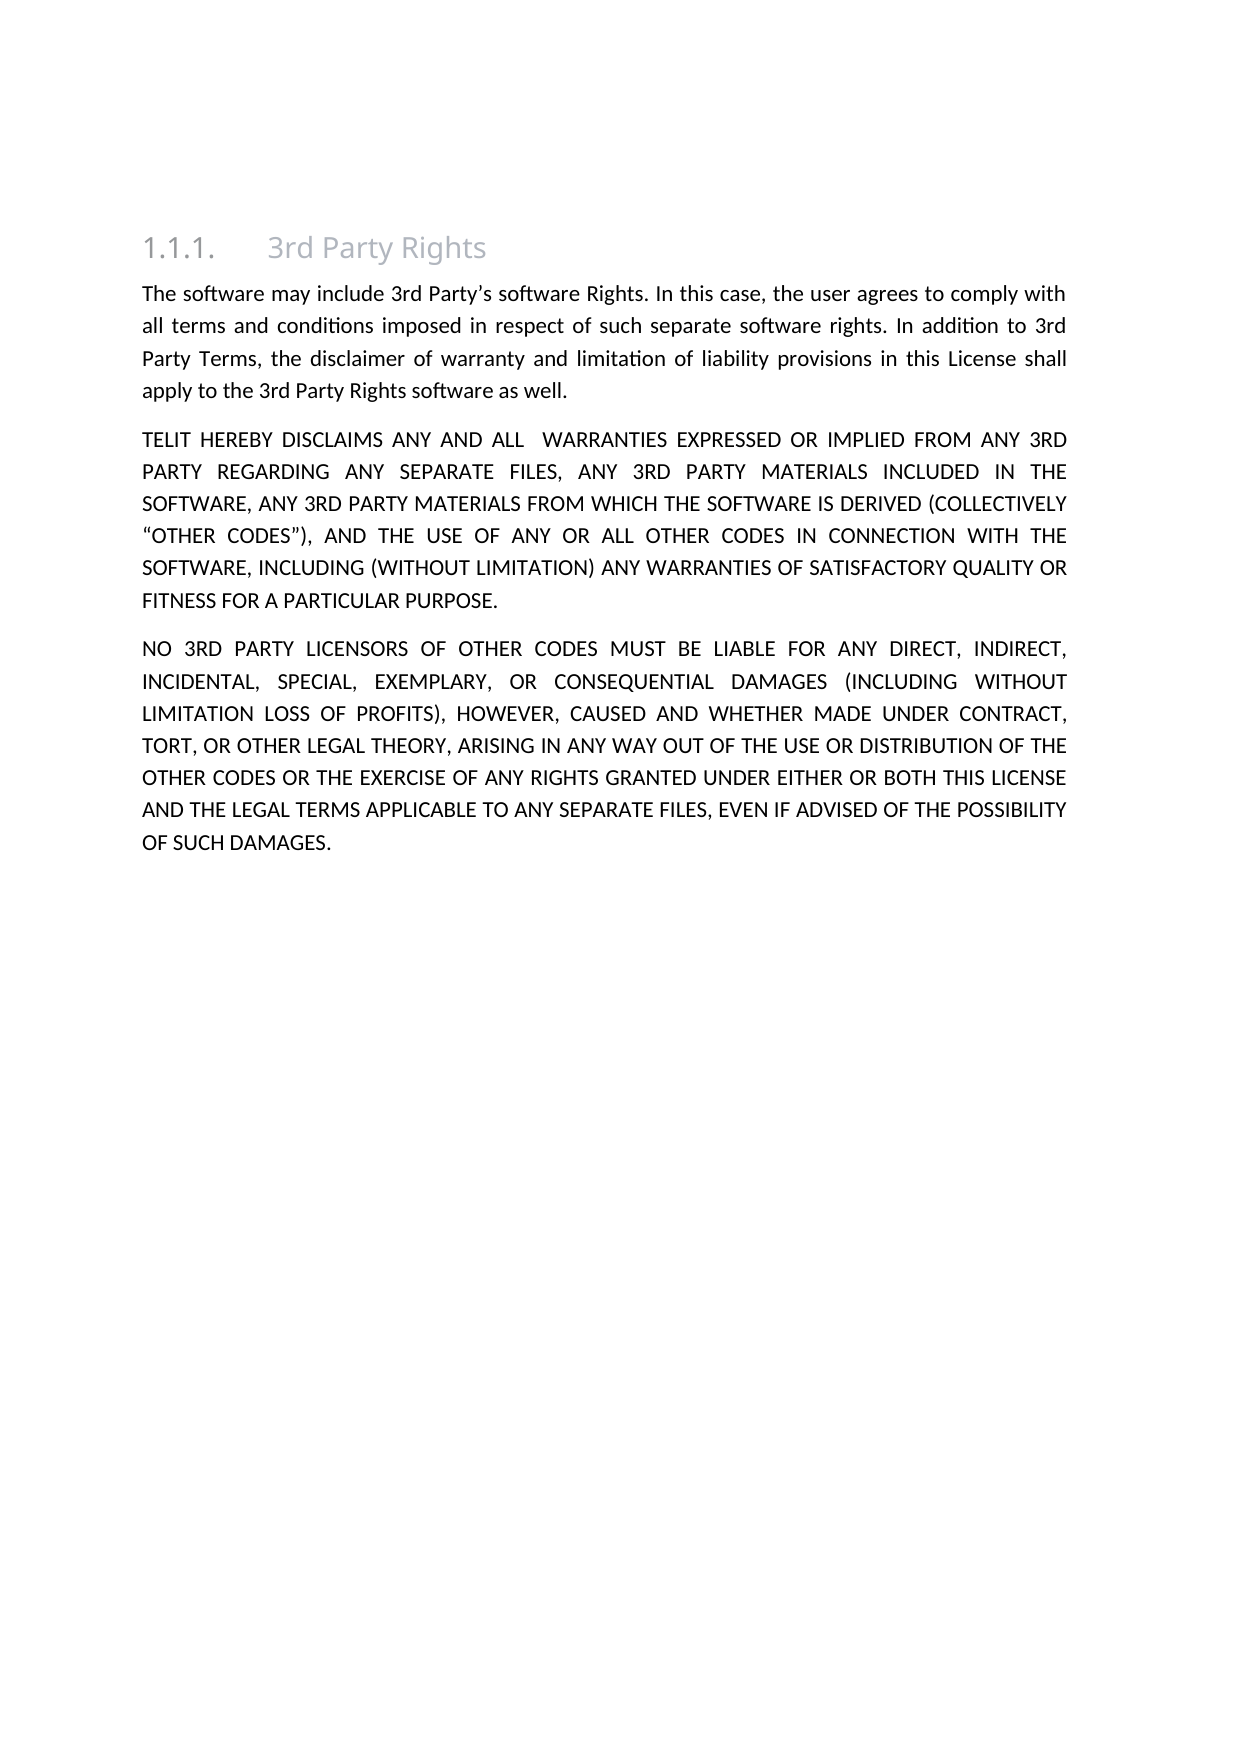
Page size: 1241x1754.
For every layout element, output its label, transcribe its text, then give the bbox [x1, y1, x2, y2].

text TELIT HEREBY DISCLAIMS ANY AND ALL WARRANTIES EXPRESSED OR IMPLIED FROM ANY 3RD PARTY REGARDING ANY SEPARATE FILES, ANY 3RD PARTY MATERIALS INCLUDED IN THE SOFTWARE, ANY 3RD PARTY MATERIALS FROM WHICH THE SOFTWARE IS DERIVED (COLLECTIVELY “OTHER CODES”), AND THE USE OF ANY OR ALL OTHER CODES IN CONNECTION WITH THE SOFTWARE, INCLUDING (WITHOUT LIMITATION) ANY WARRANTIES OF SATISFACTORY QUALITY OR FITNESS FOR A PARTICULAR PURPOSE. [142, 425, 1069, 614]
text The software may include 3rd Party’s software Rights. In this case, the user agrees to comply with all terms and conditions imposed in respect of such separate software rights. In addition to 3rd Party Terms, the disclaimer of warranty and limitation of liability provisions in this License shall apply to the 3rd Party Rights software as well. [142, 279, 1069, 404]
text NO 3RD PARTY LICENSORS OF OTHER CODES MUST BE LIABLE FOR ANY DIRECT, INDIRECT, INCIDENTAL, SPECIAL, EXEMPLARY, OR CONSEQUENTIAL DAMAGES (INCLUDING WITHOUT LIMITATION LOSS OF PROFITS), HOWEVER, CAUSED AND WHETHER MADE UNDER CONTRACT, TORT, OR OTHER LEGAL THEORY, ARISING IN ANY WAY OUT OF THE USE OR DISTRIBUTION OF THE OTHER CODES OR THE EXERCISE OF ANY RIGHTS GRANTED UNDER EITHER OR BOTH THIS LICENSE AND THE LEGAL TERMS APPLICABLE TO ANY SEPARATE FILES, EVEN IF ADVISED OF THE POSSIBILITY OF SUCH DAMAGES. [142, 634, 1069, 856]
subtitle 3rd Party Rights [142, 227, 1069, 267]
